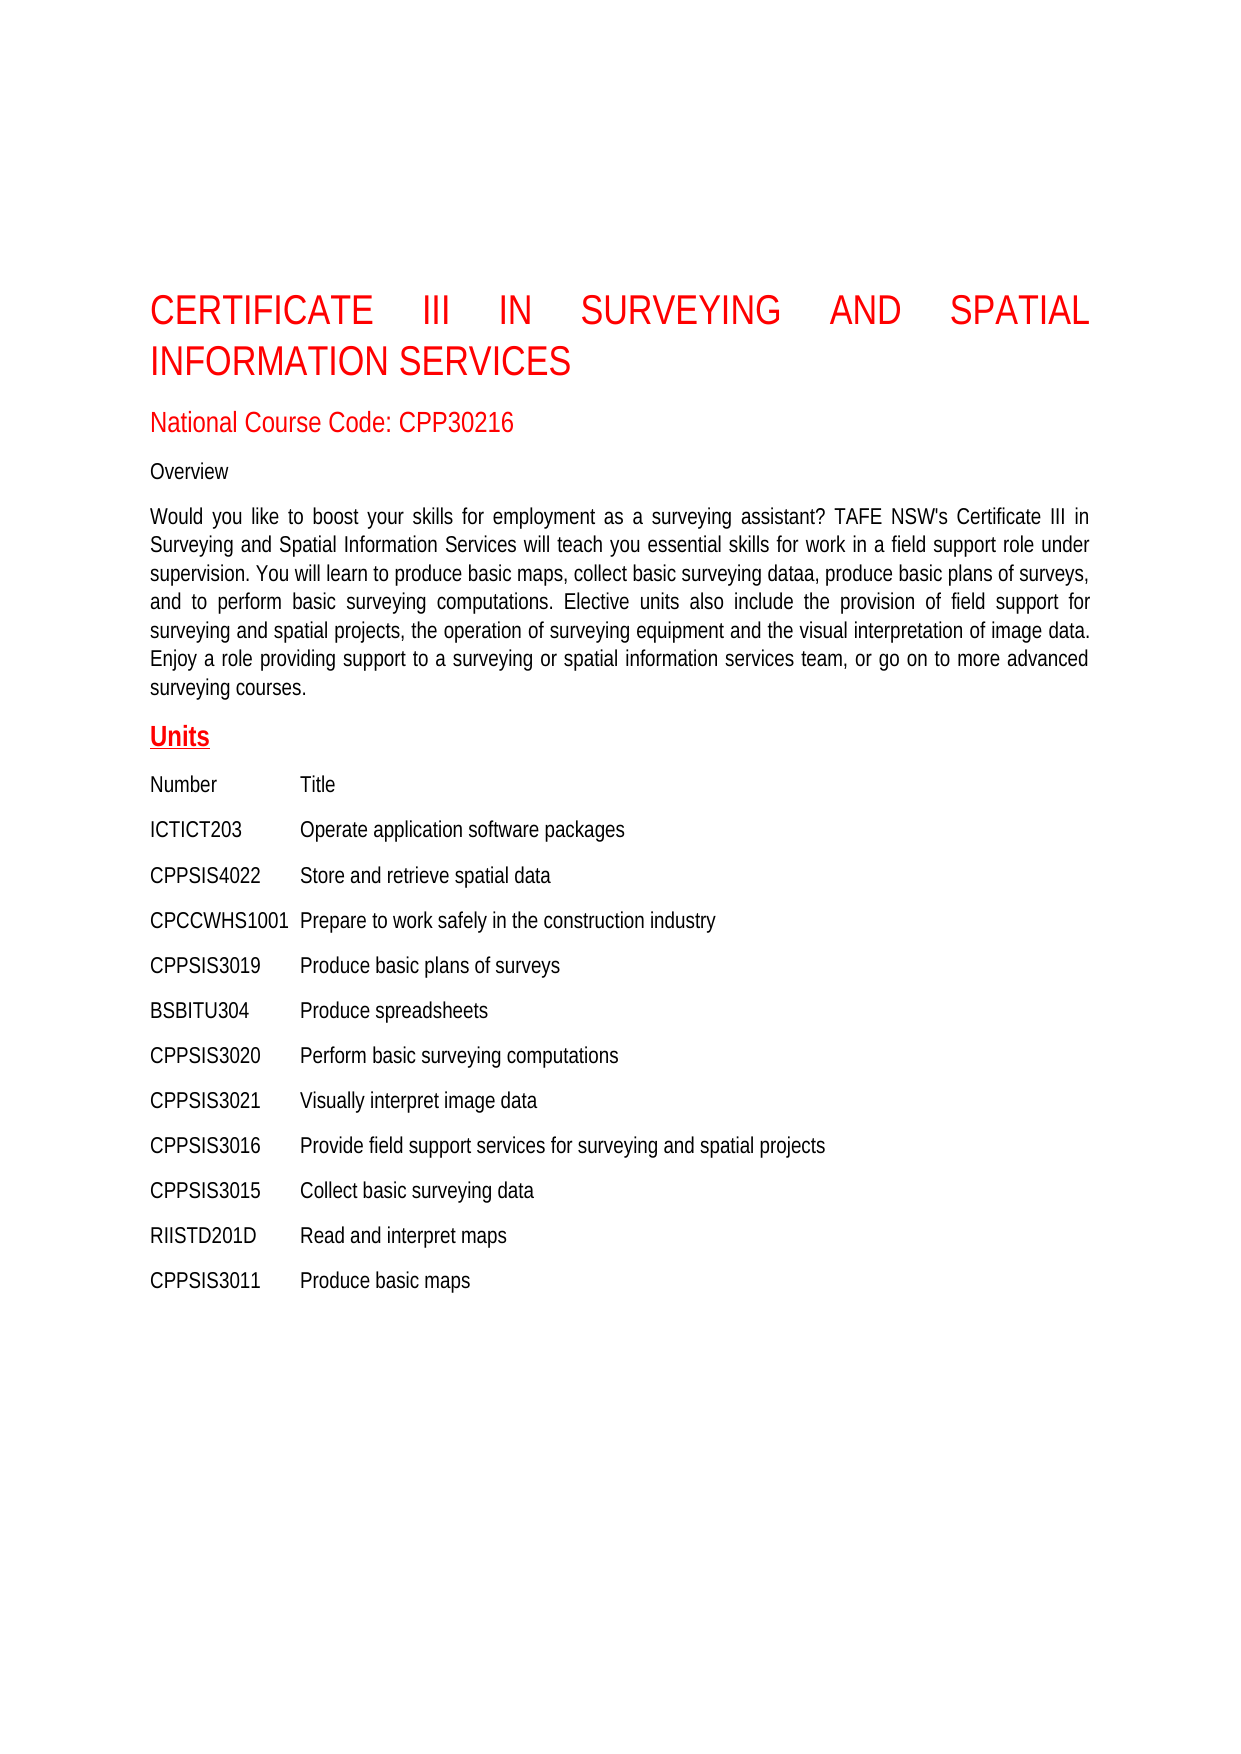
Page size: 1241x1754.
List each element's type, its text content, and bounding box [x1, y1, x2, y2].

text BSBITU304 Produce spreadsheets [150, 997, 1090, 1023]
text CPPSIS3019 Produce basic plans of surveys [150, 952, 1090, 978]
text Number Title [150, 771, 1090, 798]
text National Course Code: CPP30216 [150, 405, 1090, 438]
text Overview [150, 458, 1090, 484]
text CPPSIS3021 Visually interpret image data [150, 1087, 1090, 1113]
text CPPSIS3015 Collect basic surveying data [150, 1177, 1090, 1204]
text RIISTD201D Read and interpret maps [150, 1222, 1090, 1249]
text Units [150, 719, 1090, 752]
text CERTIFICATE III IN SURVEYING AND SPATIAL INFORMATION SERVICES [150, 285, 1090, 385]
text CPPSIS4022 Store and retrieve spatial data [150, 862, 1090, 888]
text CPPSIS3016 Provide field support services for surveying and spatial projects [150, 1132, 1090, 1158]
text Would you like to boost your skills for employment as a surveying assistant? TAFE NSW's Certificate III in Surveying and Spatial Information Services will teach you essential skills for work in a field support role under supervision. You will learn to produce basic maps, collect basic surveying dataa, produce basic plans of surveys, and to perform basic surveying computations. Elective units also include the provision of field support for surveying and spatial projects, the operation of surveying equipment and the visual interpretation of image data. Enjoy a role providing support to a surveying or spatial information services team, or go on to more advanced surveying courses. [150, 503, 1090, 700]
text CPPSIS3020 Perform basic surveying computations [150, 1042, 1090, 1068]
text CPPSIS3011 Produce basic maps [150, 1267, 1090, 1294]
text ICTICT203 Operate application software packages [150, 816, 1090, 843]
text CPCCWHS1001 Prepare to work safely in the construction industry [150, 907, 1090, 933]
